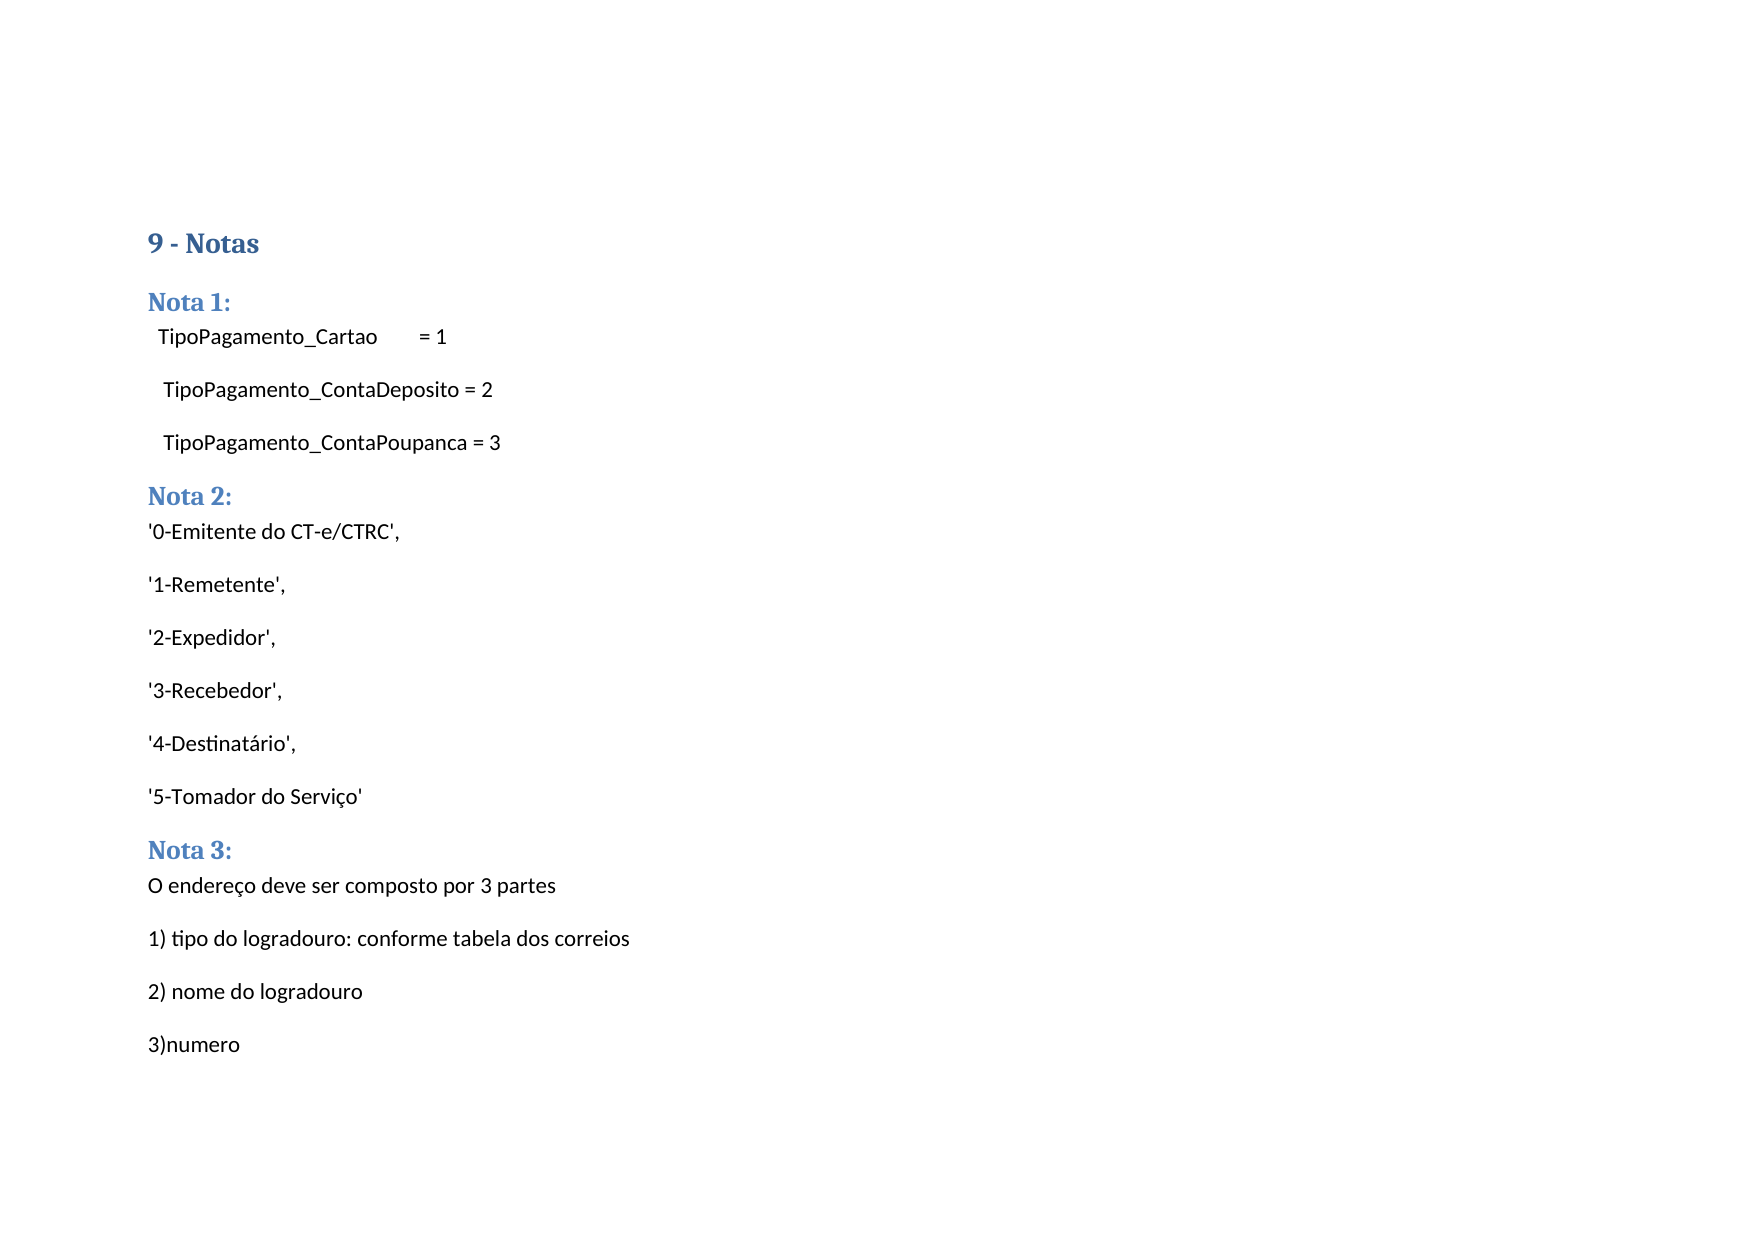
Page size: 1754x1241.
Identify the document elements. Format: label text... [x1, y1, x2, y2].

text O endereço deve ser composto por 3 partes [148, 871, 1606, 899]
text TipoPagamento_ContaPoupanca = 3 [148, 428, 1606, 456]
text '3-Recebedor', [148, 676, 1606, 704]
text '5-Tomador do Serviço' [148, 782, 1606, 810]
subtitle Nota 2: [148, 481, 1606, 512]
subtitle 9 - Notas [148, 227, 1606, 261]
text '4-Destinatário', [148, 729, 1606, 757]
text 2) nome do logradouro [148, 977, 1606, 1005]
text '1-Remetente', [148, 570, 1606, 598]
subtitle Nota 3: [148, 835, 1606, 866]
text 1) tipo do logradouro: conforme tabela dos correios [148, 924, 1606, 952]
text '2-Expedidor', [148, 623, 1606, 651]
text TipoPagamento_ContaDeposito = 2 [148, 375, 1606, 403]
text '0-Emitente do CT-e/CTRC', [148, 517, 1606, 545]
text 3)numero [148, 1030, 1606, 1058]
subtitle Nota 1: [148, 287, 1606, 318]
text TipoPagamento_Cartao = 1 [148, 322, 1606, 350]
